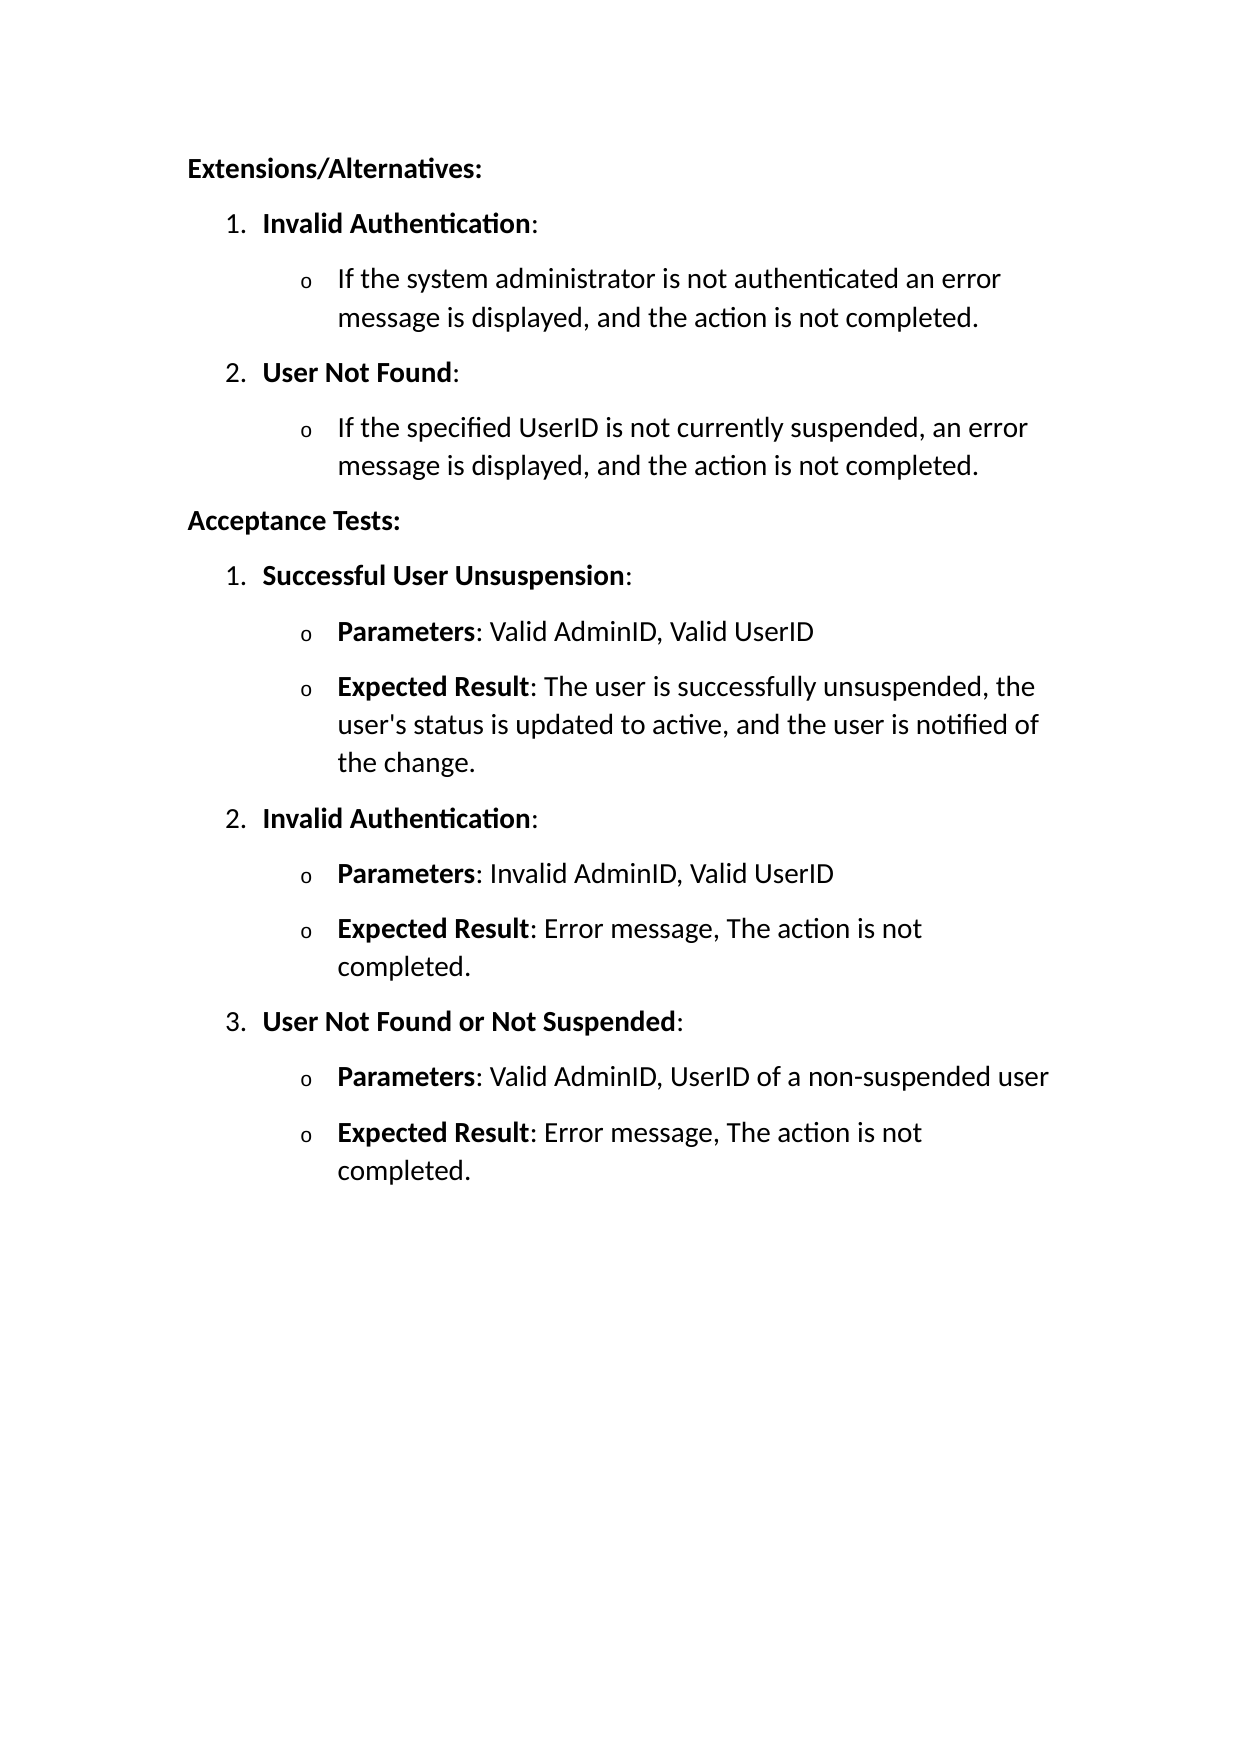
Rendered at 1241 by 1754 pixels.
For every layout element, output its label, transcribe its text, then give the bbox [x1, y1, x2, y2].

text Acceptance Tests: [187, 502, 1053, 538]
list If the system administrator is not authenticated an error message is displayed, and the action is not completed. [300, 260, 1053, 334]
list User Not Found or Not Suspended: [225, 1003, 1053, 1039]
list Invalid Authentication: [225, 800, 1053, 835]
list User Not Found: [225, 354, 1053, 389]
list Expected Result: The user is successfully unsuspended, the user's status is updated to active, and the user is notified of the change. [300, 668, 1053, 780]
text Extensions/Alternatives: [187, 150, 1053, 186]
list Expected Result: Error message, The action is not completed. [300, 910, 1053, 984]
list Expected Result: Error message, The action is not completed. [300, 1114, 1053, 1188]
list Successful User Unsuspension: [225, 557, 1053, 593]
list Invalid Authentication: [225, 205, 1053, 241]
list Parameters: Valid AdminID, UserID of a non-suspended user [300, 1058, 1053, 1094]
list If the specified UserID is not currently suspended, an error message is displayed, and the action is not completed. [300, 409, 1053, 483]
list Parameters: Invalid AdminID, Valid UserID [300, 855, 1053, 890]
list Parameters: Valid AdminID, Valid UserID [300, 613, 1053, 648]
